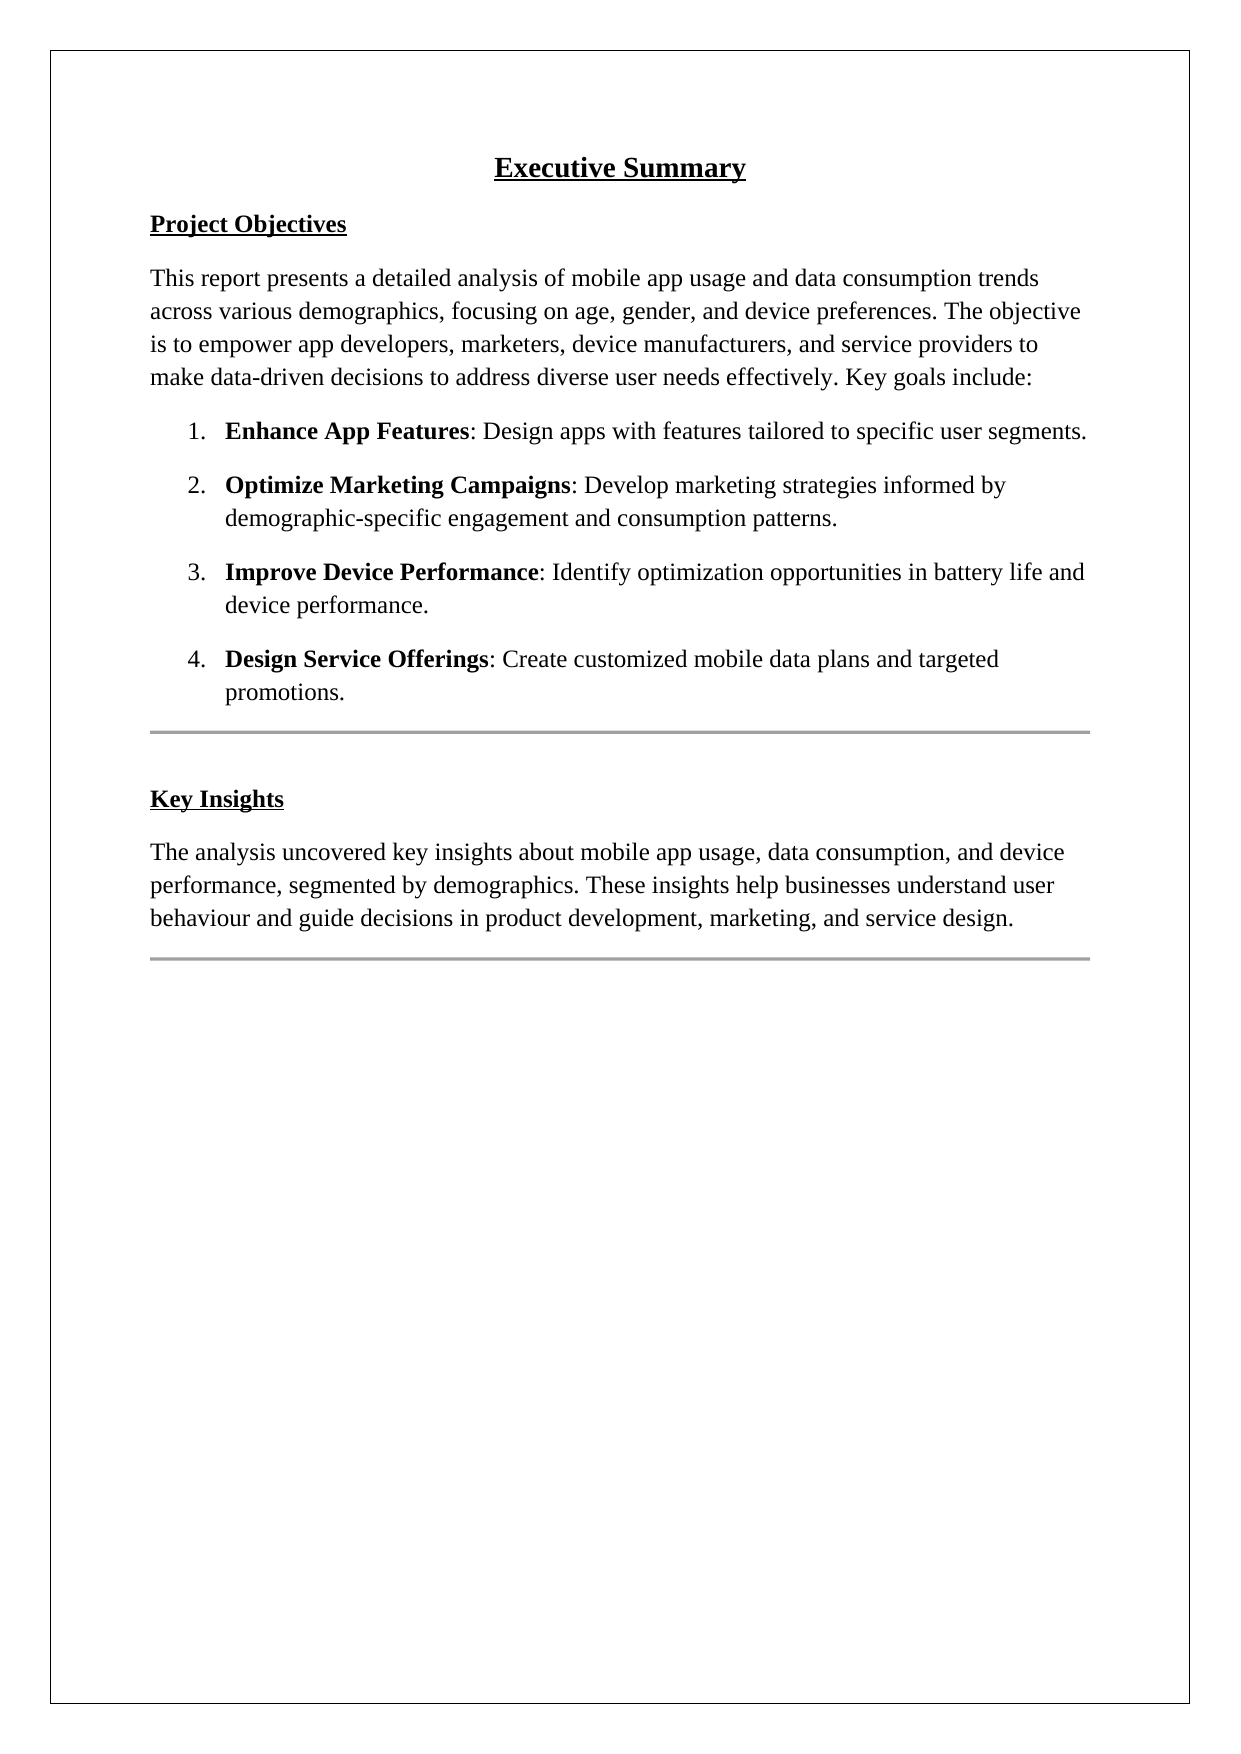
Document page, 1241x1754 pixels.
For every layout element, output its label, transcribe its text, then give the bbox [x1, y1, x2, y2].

text Executive Summary [150, 150, 1090, 183]
list Design Service Offerings: Create customized mobile data plans and targeted promotions. [187, 644, 1090, 706]
text The analysis uncovered key insights about mobile app usage, data consumption, and device performance, segmented by demographics. These insights help businesses understand user behaviour and guide decisions in product development, marketing, and service design. [150, 837, 1090, 932]
list Enhance App Features: Design apps with features tailored to specific user segments. [187, 416, 1090, 445]
text Project Objectives [150, 209, 1090, 238]
list Improve Device Performance: Identify optimization opportunities in battery life and device performance. [187, 557, 1090, 619]
text This report presents a detailed analysis of mobile app usage and data consumption trends across various demographics, focusing on age, gender, and device preferences. The objective is to empower app developers, marketers, device manufacturers, and service providers to make data-driven decisions to address diverse user needs effectively. Key goals include: [150, 263, 1090, 391]
list Optimize Marketing Campaigns: Develop marketing strategies informed by demographic-specific engagement and consumption patterns. [187, 470, 1090, 532]
text Key Insights [150, 784, 1090, 812]
